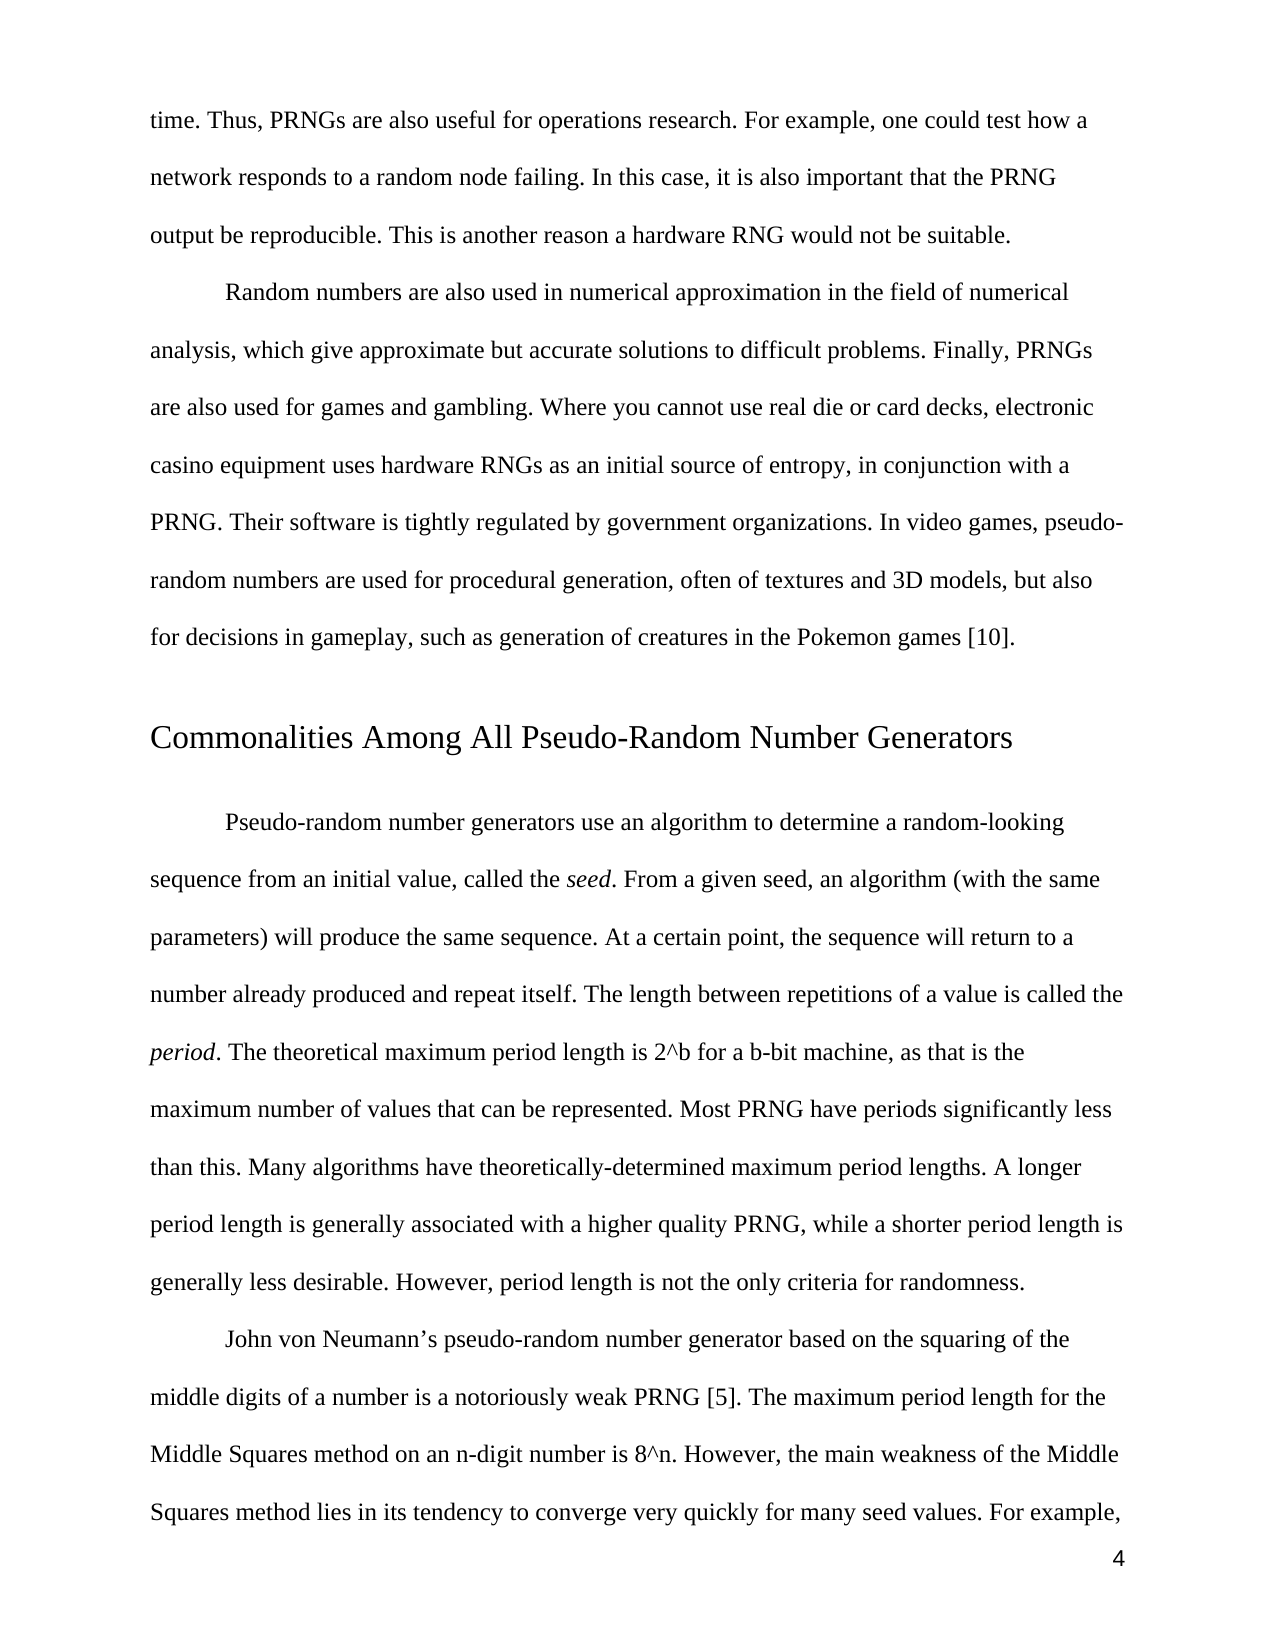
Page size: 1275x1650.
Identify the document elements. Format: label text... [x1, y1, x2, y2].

text Pseudo-random number generators use an algorithm to determine a random-looking sequence from an initial value, called the seed. From a given seed, an algorithm (with the same parameters) will produce the same sequence. At a certain point, the sequence will return to a number already produced and repeat itself. The length between repetitions of a value is called the period. The theoretical maximum period length is 2^b for a b-bit machine, as that is the maximum number of values that can be represented. Most PRNG have periods significantly less than this. Many algorithms have theoretically-determined maximum period lengths. A longer period length is generally associated with a higher quality PRNG, while a shorter period length is generally less desirable. However, period length is not the only criteria for randomness. [150, 807, 1125, 1295]
subtitle Commonalities Among All Pseudo-Random Number Generators [150, 717, 1125, 756]
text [150, 1324, 1125, 1525]
text Random numbers are also used in numerical approximation in the field of numerical analysis, which give approximate but accurate solutions to difficult problems. Finally, PRNGs are also used for games and gambling. Where you cannot use real die or card decks, electronic casino equipment uses hardware RNGs as an initial source of entropy, in conjunction with a PRNG. Their software is tightly regulated by government organizations. In video games, pseudo-random numbers are used for procedural generation, often of textures and 3D models, but also for decisions in gameplay, such as generation of creatures in the Pokemon games [10]. [150, 277, 1125, 651]
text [150, 105, 1125, 249]
